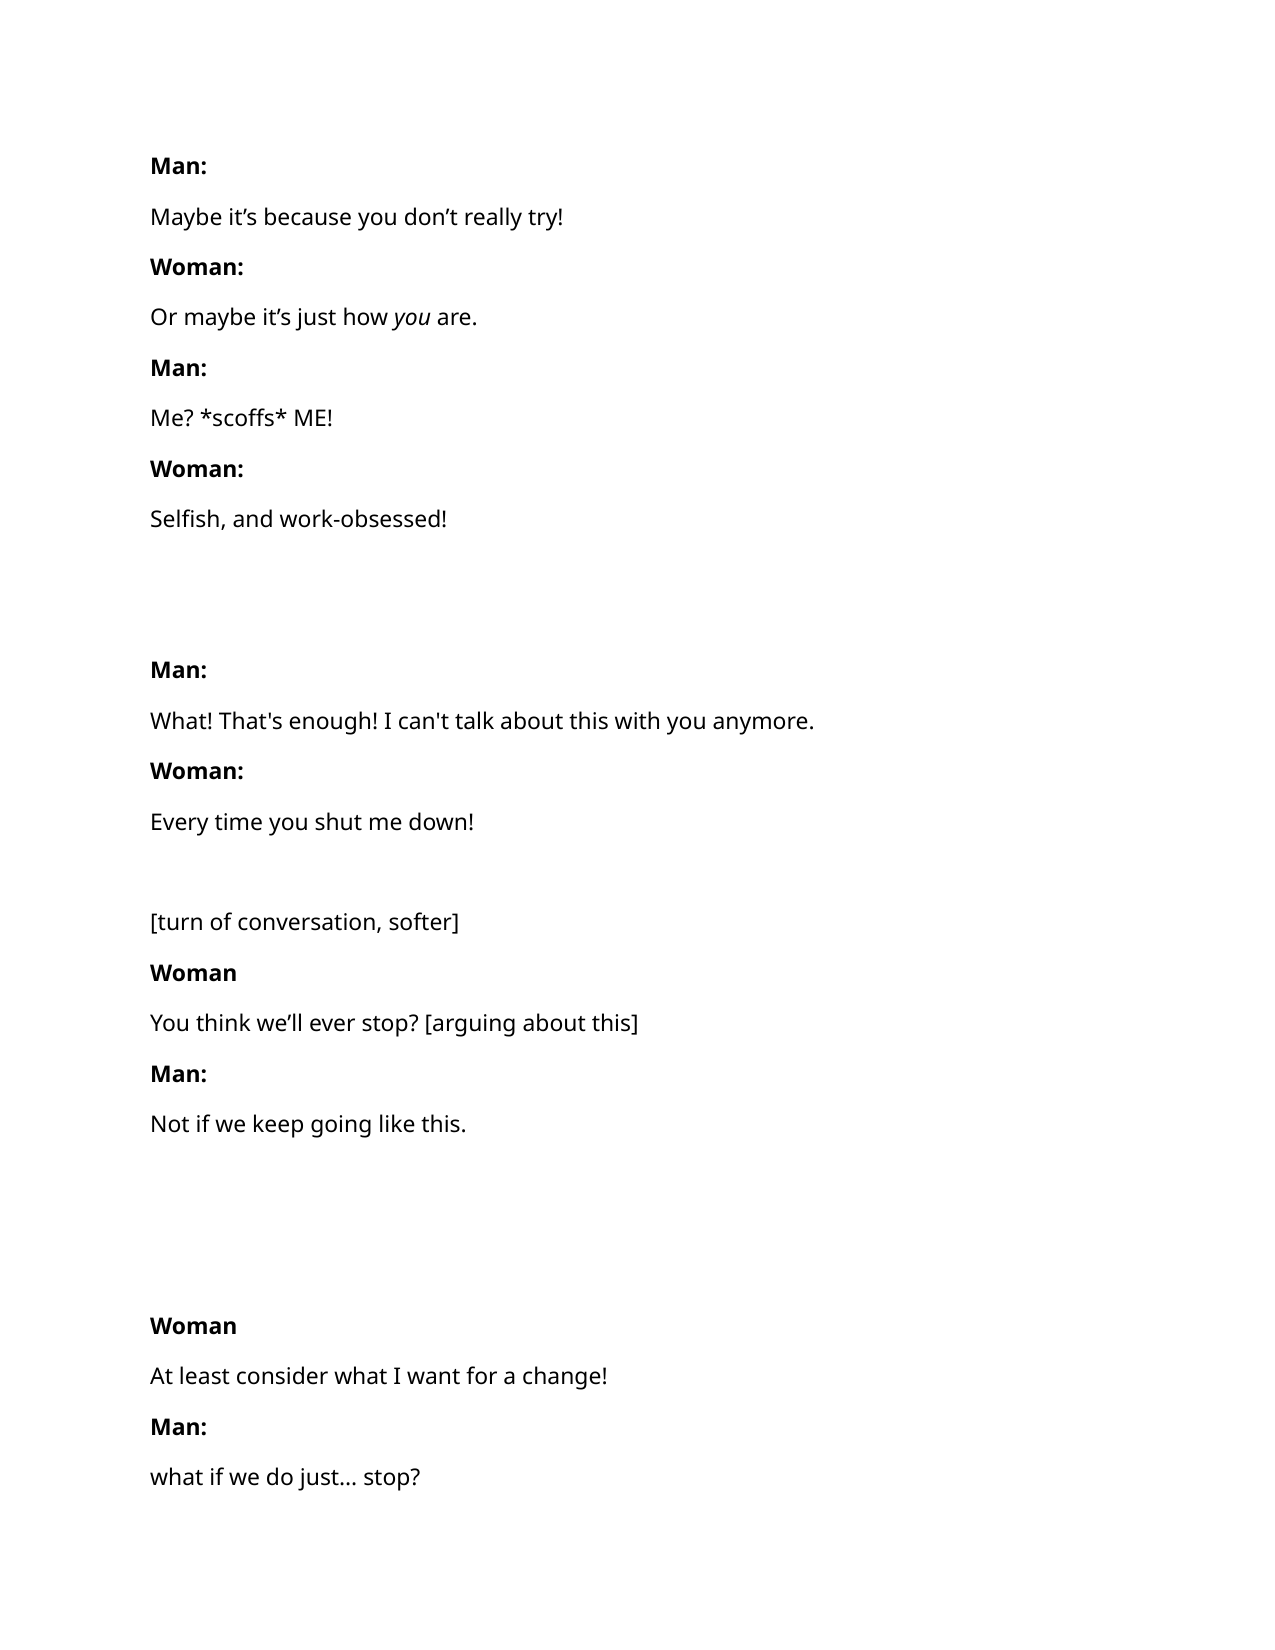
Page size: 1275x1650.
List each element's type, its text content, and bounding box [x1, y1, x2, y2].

text Man: [150, 150, 1125, 181]
text Woman: [150, 755, 1125, 786]
text Not if we keep going like this. [150, 1108, 1125, 1139]
text Man: [150, 352, 1125, 383]
text Maybe it’s because you don’t really try! [150, 200, 1125, 232]
text You think we’ll ever stop? [arguing about this] [150, 1007, 1125, 1038]
text Woman [150, 957, 1125, 988]
text Woman: [150, 251, 1125, 282]
text Woman [150, 1309, 1125, 1341]
text [turn of conversation, softer] [150, 906, 1125, 937]
text Selfish, and work-obsessed! [150, 503, 1125, 534]
text Every time you shut me down! [150, 805, 1125, 837]
text Man: [150, 1057, 1125, 1089]
text At least consider what I want for a change! [150, 1360, 1125, 1391]
text Or maybe it’s just how you are. [150, 301, 1125, 332]
text Woman: [150, 452, 1125, 484]
text Man: [150, 654, 1125, 685]
text What! That's enough! I can't talk about this with you anymore. [150, 704, 1125, 736]
text Me? *scoffs* ME! [150, 402, 1125, 433]
text what if we do just… stop? [150, 1461, 1125, 1492]
text Man: [150, 1410, 1125, 1442]
